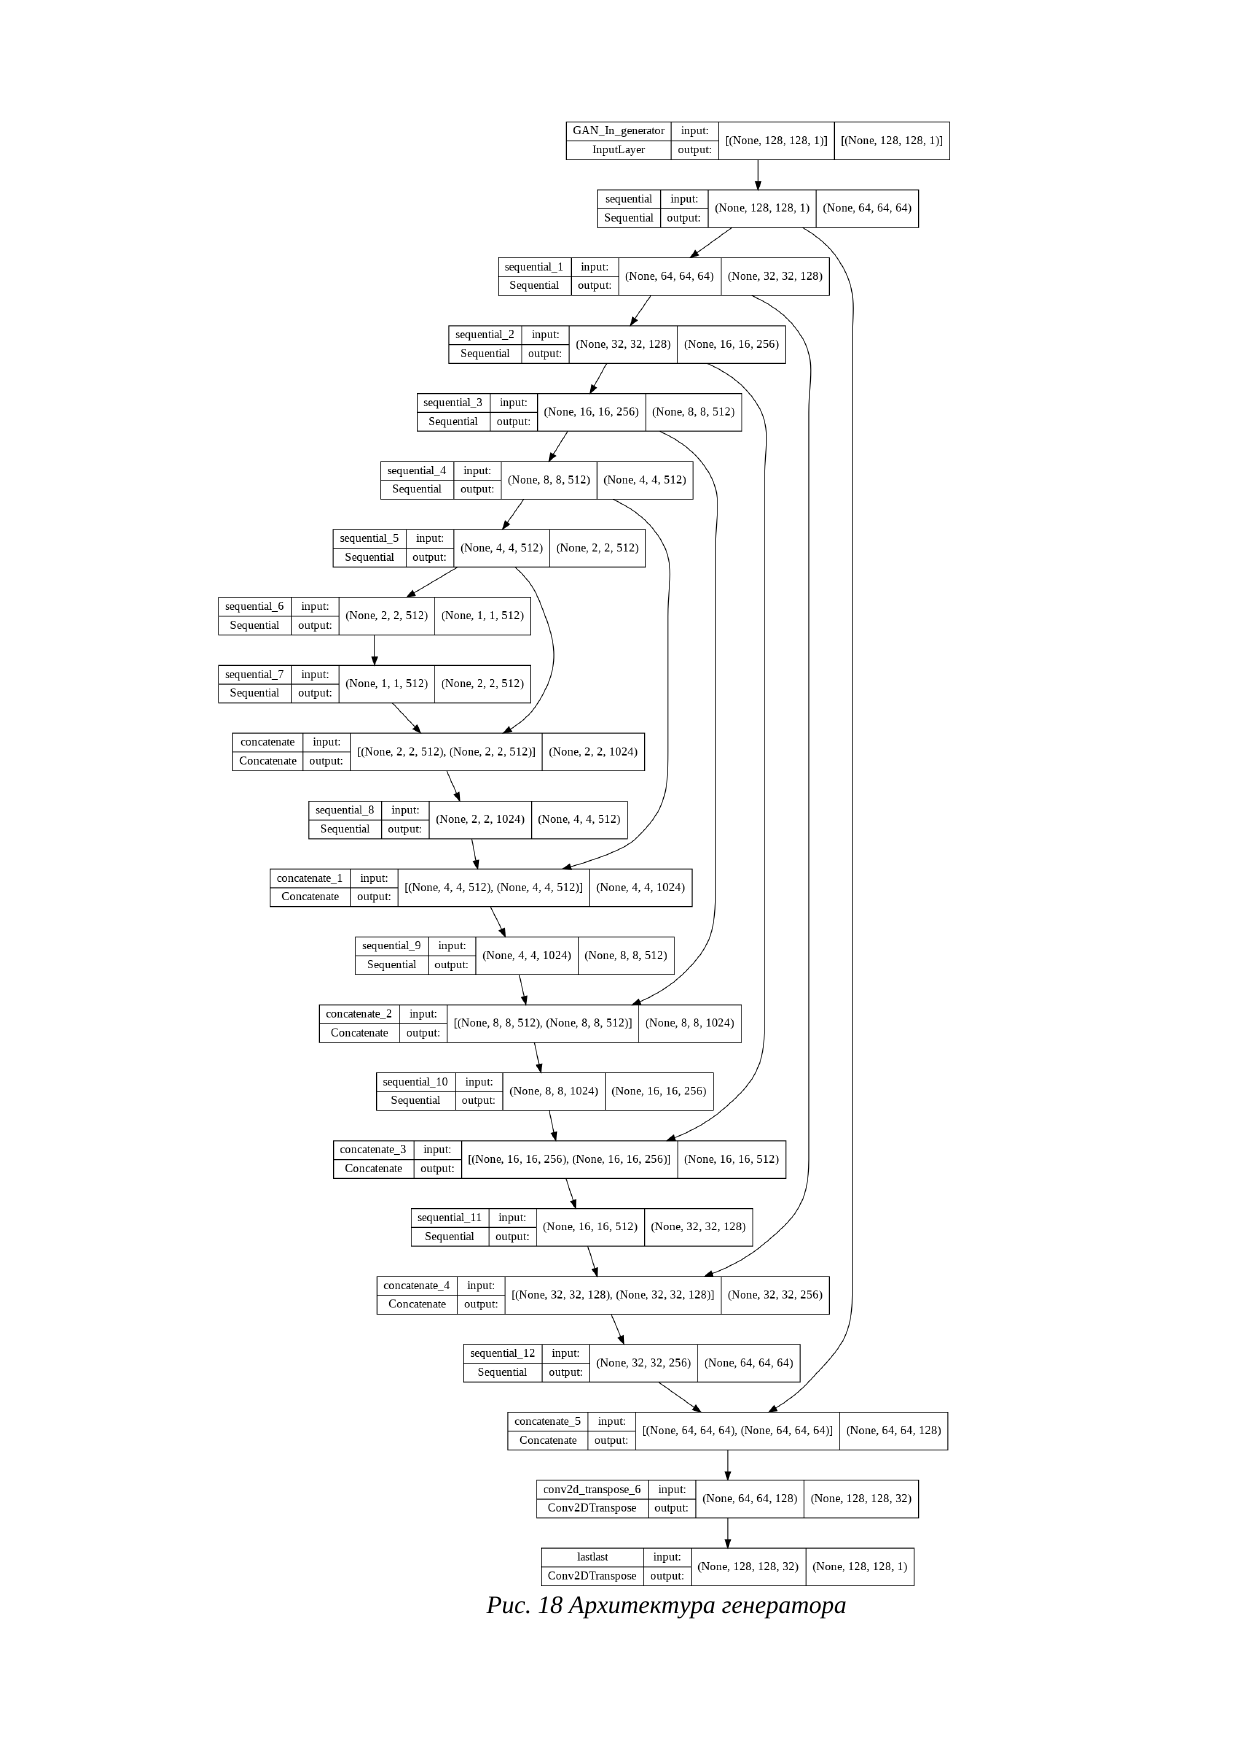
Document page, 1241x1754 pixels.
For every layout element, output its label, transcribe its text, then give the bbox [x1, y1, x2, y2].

picture [215, 118, 953, 1589]
